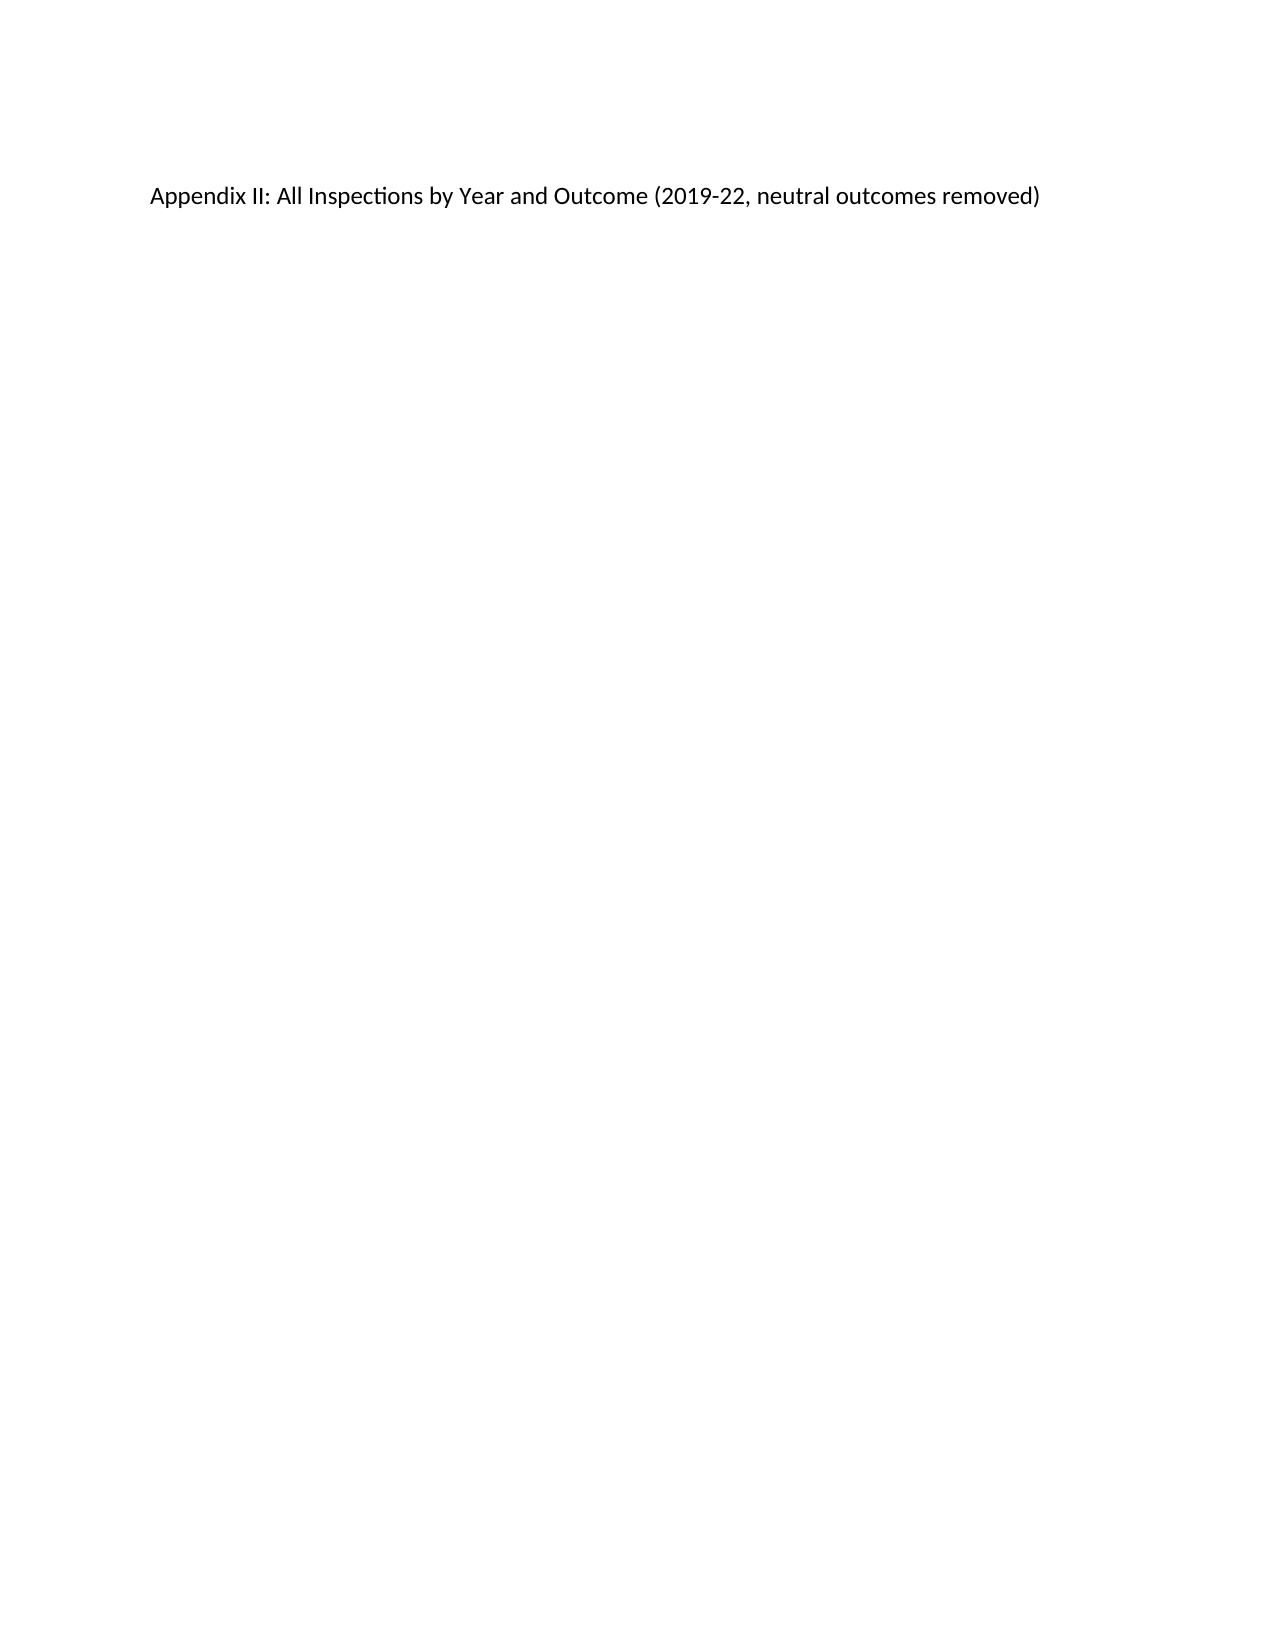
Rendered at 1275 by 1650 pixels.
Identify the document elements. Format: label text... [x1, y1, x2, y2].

text Appendix II: All Inspections by Year and Outcome (2019-22, neutral outcomes removed) [150, 181, 1125, 211]
